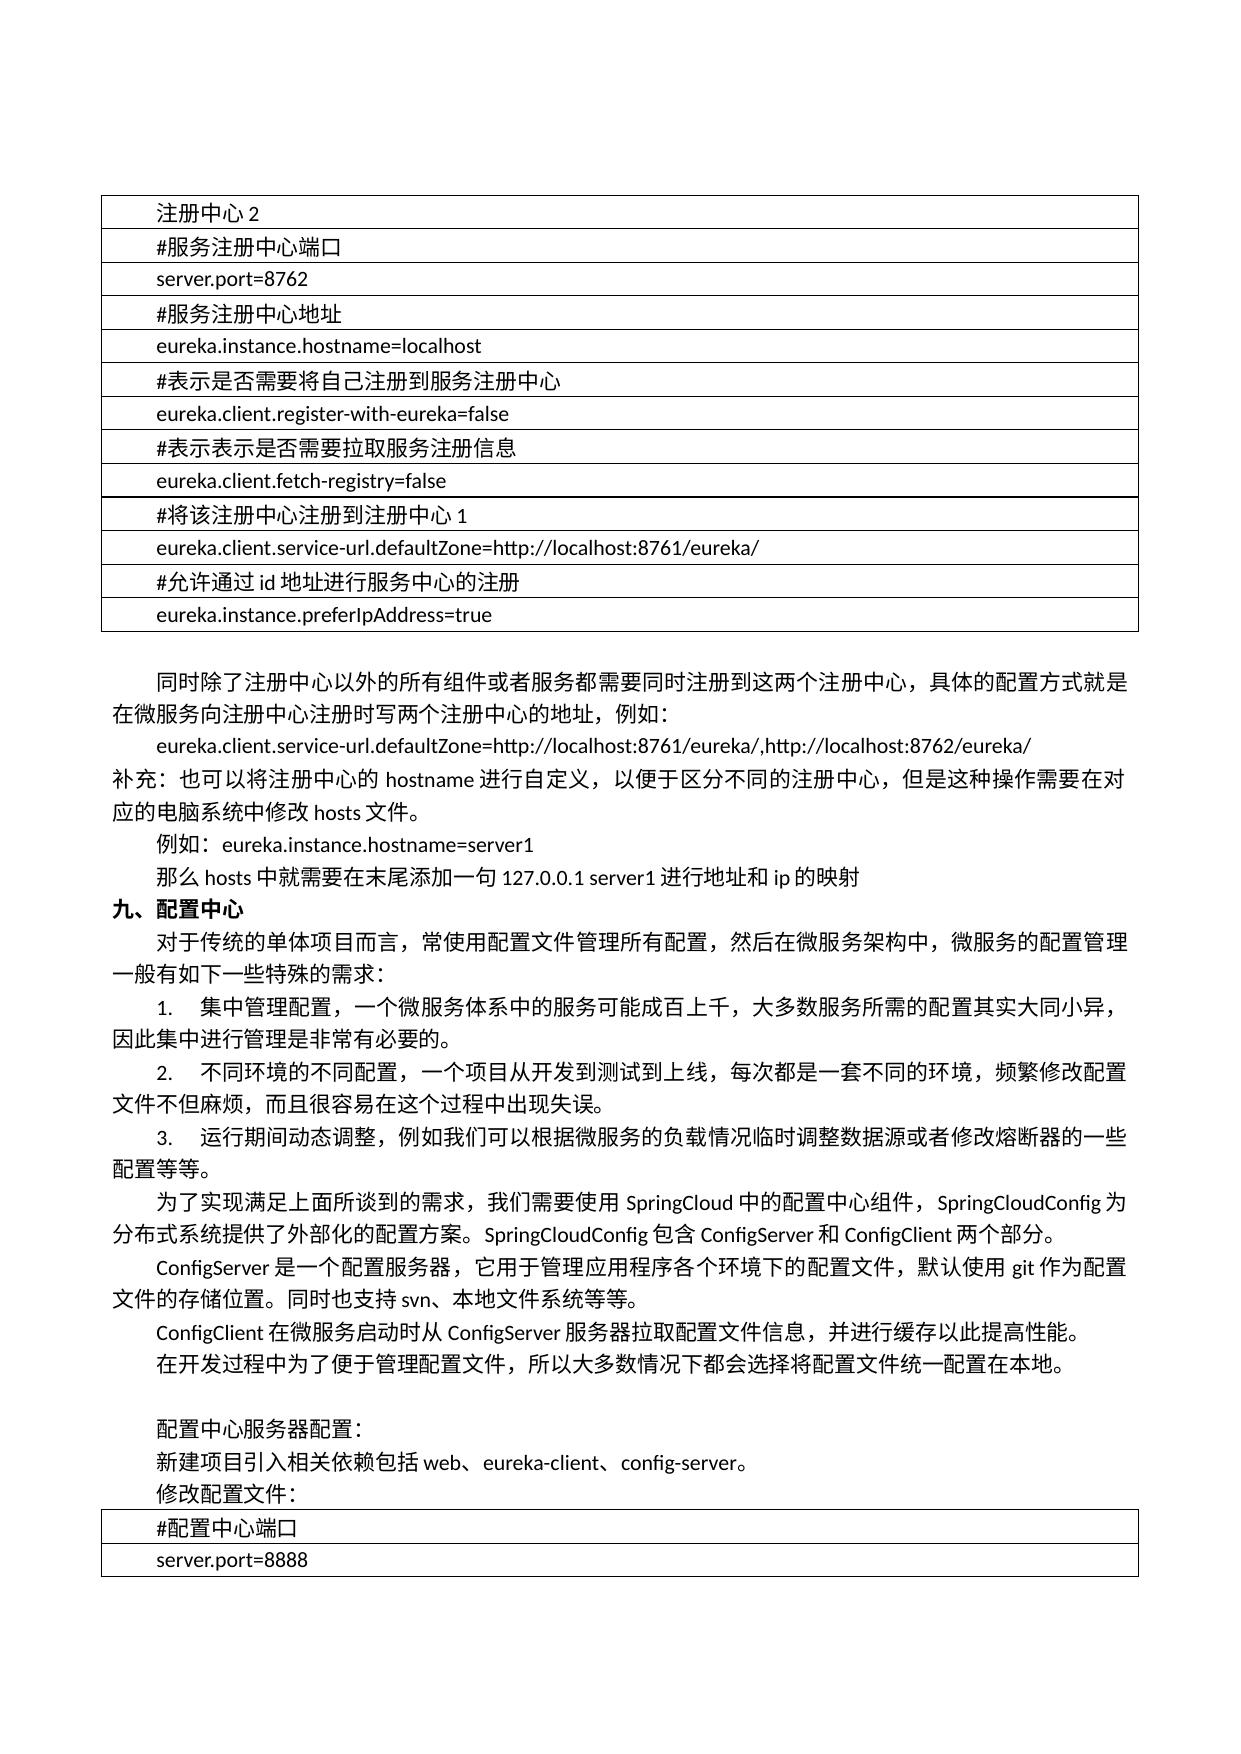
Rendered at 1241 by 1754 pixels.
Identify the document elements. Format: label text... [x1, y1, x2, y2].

table_cell eureka.client.service-url.defaultZone=http://localhost:8761/eureka/ [102, 531, 1138, 563]
list 运行期间动态调整，例如我们可以根据微服务的负载情况临时调整数据源或者修改熔断器的一些配置等等。 [112, 1119, 1128, 1184]
table_cell #服务注册中心地址 [102, 296, 1138, 329]
list 对于传统的单体项目而言，常使用配置文件管理所有配置，然后在微服务架构中，微服务的配置管理一般有如下一些特殊的需求： [112, 924, 1128, 989]
list 为了实现满足上面所谈到的需求，我们需要使用SpringCloud中的配置中心组件，SpringCloudConfig为分布式系统提供了外部化的配置方案。SpringCloudConfig包含ConfigServer和ConfigClient两个部分。 [112, 1184, 1128, 1249]
table_cell eureka.client.fetch-registry=false [102, 464, 1138, 496]
table_cell #将该注册中心注册到注册中心1 [102, 498, 1138, 530]
table_header #配置中心端口 [102, 1510, 1138, 1543]
table_cell eureka.instance.hostname=localhost [102, 330, 1138, 362]
list 不同环境的不同配置，一个项目从开发到测试到上线，每次都是一套不同的环境，频繁修改配置文件不但麻烦，而且很容易在这个过程中出现失误。 [112, 1054, 1128, 1119]
table_cell #表示是否需要将自己注册到服务注册中心 [102, 363, 1138, 396]
table_cell eureka.instance.preferIpAddress=true [102, 598, 1138, 631]
list 新建项目引入相关依赖包括web、eureka-client、config-server。 [112, 1444, 1128, 1477]
list 补充：也可以将注册中心的hostname进行自定义，以便于区分不同的注册中心，但是这种操作需要在对应的电脑系统中修改hosts文件。 [112, 762, 1128, 827]
list ConfigServer是一个配置服务器，它用于管理应用程序各个环境下的配置文件，默认使用git作为配置文件的存储位置。同时也支持svn、本地文件系统等等。 [112, 1249, 1128, 1314]
list 例如：eureka.instance.hostname=server1 [112, 827, 1128, 859]
table_cell eureka.client.register-with-eureka=false [102, 397, 1138, 429]
list eureka.client.service-url.defaultZone=http://localhost:8761/eureka/,http://localhost:8762/eureka/ [112, 729, 1128, 762]
list 配置中心服务器配置： [112, 1412, 1128, 1444]
table_cell server.port=8888 [102, 1544, 1138, 1576]
list 配置中心 [112, 892, 1128, 924]
table_cell server.port=8762 [102, 263, 1138, 295]
list 修改配置文件： [112, 1477, 1128, 1509]
list 集中管理配置，一个微服务体系中的服务可能成百上千，大多数服务所需的配置其实大同小异，因此集中进行管理是非常有必要的。 [112, 989, 1128, 1054]
list 同时除了注册中心以外的所有组件或者服务都需要同时注册到这两个注册中心，具体的配置方式就是在微服务向注册中心注册时写两个注册中心的地址，例如： [112, 664, 1128, 729]
list 在开发过程中为了便于管理配置文件，所以大多数情况下都会选择将配置文件统一配置在本地。 [112, 1347, 1128, 1379]
list 那么hosts中就需要在末尾添加一句127.0.0.1 server1进行地址和ip的映射 [112, 859, 1128, 892]
table_cell #表示表示是否需要拉取服务注册信息 [102, 430, 1138, 463]
table_cell #允许通过id地址进行服务中心的注册 [102, 565, 1138, 597]
table_header 注册中心2 [102, 196, 1138, 228]
table_cell #服务注册中心端口 [102, 229, 1138, 262]
list ConfigClient在微服务启动时从ConfigServer服务器拉取配置文件信息，并进行缓存以此提高性能。 [112, 1314, 1128, 1347]
